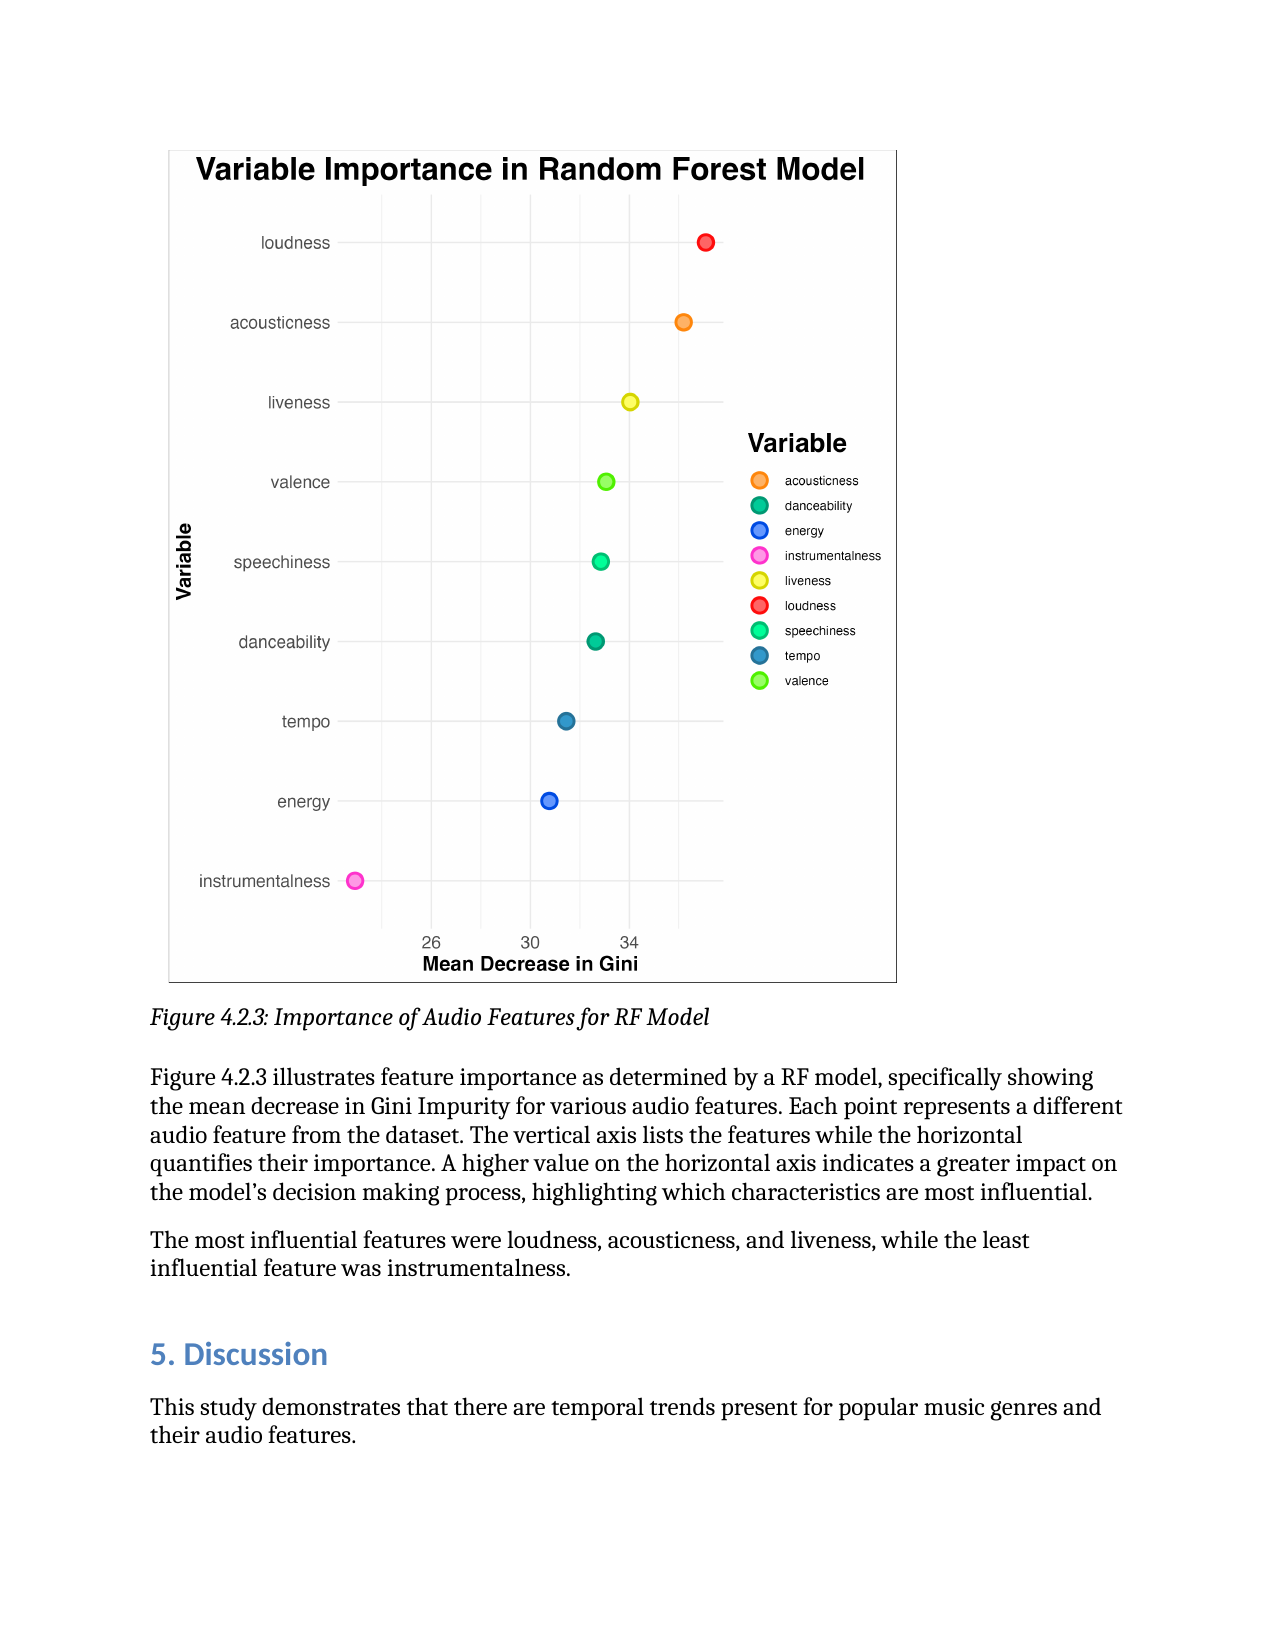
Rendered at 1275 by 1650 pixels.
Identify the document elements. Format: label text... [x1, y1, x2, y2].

text Figure 4.2.3 illustrates feature importance as determined by a RF model, specifically showing the mean decrease in Gini Impurity for various audio features. Each point represents a different audio feature from the dataset. The vertical axis lists the features while the horizontal quantifies their importance. A higher value on the horizontal axis indicates a greater impact on the model’s decision making process, highlighting which characteristics are most influential. [150, 1063, 1125, 1207]
text This study demonstrates that there are temporal trends present for popular music genres and their audio features. [150, 1392, 1125, 1450]
picture [168, 150, 897, 983]
subtitle 5. Discussion [150, 1333, 1125, 1374]
table_header Figure 4.2.3: Importance of Audio Features for RF Model [139, 150, 1114, 1044]
text The most influential features were loudness, acousticness, and liveness, while the least influential feature was instrumentalness. [150, 1226, 1125, 1283]
